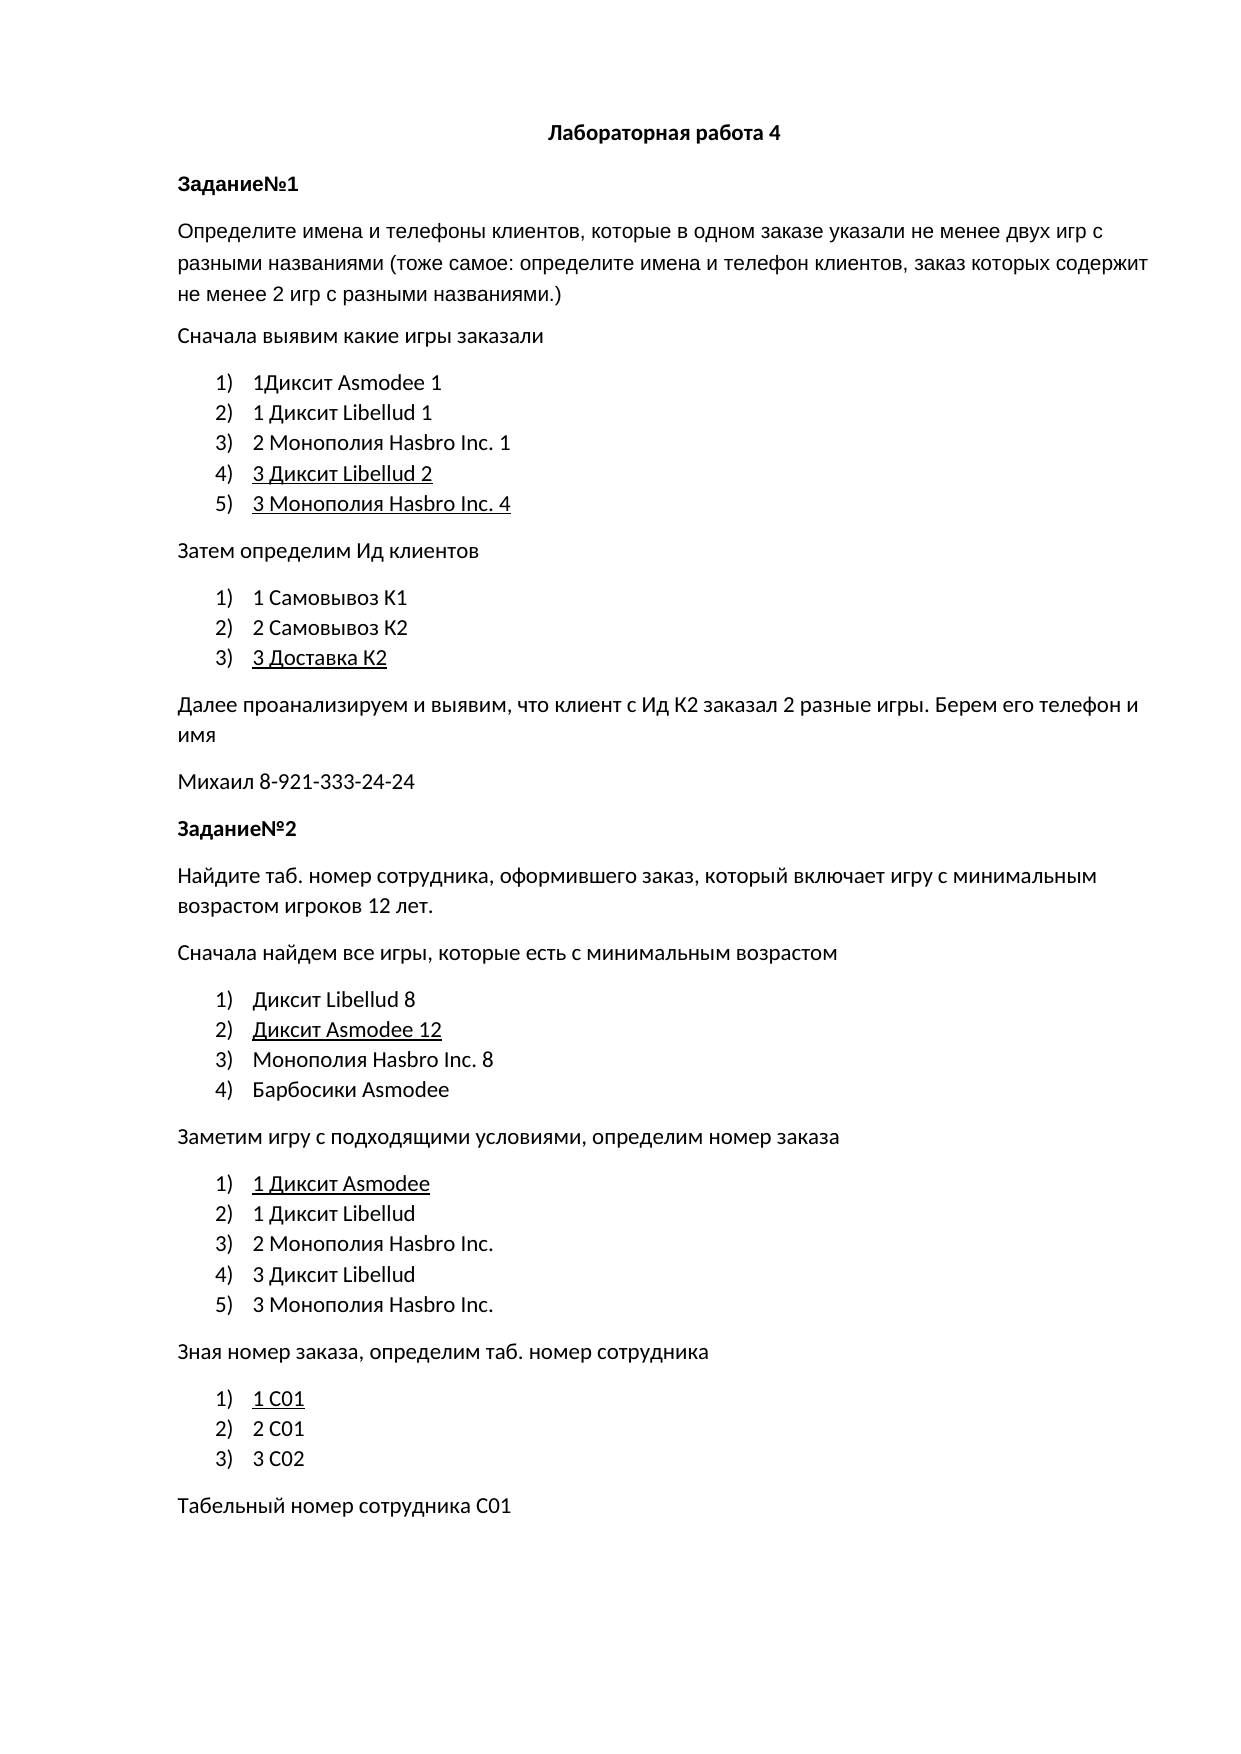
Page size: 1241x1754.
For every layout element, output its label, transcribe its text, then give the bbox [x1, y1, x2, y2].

list 1 Диксит Asmodee [215, 1169, 1152, 1197]
list Монополия Hasbro Inc. 8 [215, 1045, 1152, 1073]
list 3 С02 [215, 1444, 1152, 1472]
text Определите имена и телефоны клиентов, которые в одном заказе указали не менее двух игр с разными названиями (тоже самое: определите имена и телефон клиентов, заказ которых содержит не менее 2 игр с разными названиями.) [177, 212, 1152, 306]
text Заметим игру с подходящими условиями, определим номер заказа [177, 1122, 1152, 1150]
text Сначала выявим какие игры заказали [177, 321, 1152, 349]
list 1 Диксит Libellud [215, 1199, 1152, 1227]
list 3 Доставка К2 [215, 643, 1152, 671]
text Сначала найдем все игры, которые есть с минимальным возрастом [177, 938, 1152, 966]
list 3 Диксит Libellud 2 [215, 459, 1152, 487]
list 2 Монополия Hasbro Inc. [215, 1229, 1152, 1258]
list 1 Диксит Libellud 1 [215, 398, 1152, 426]
text Задание№2 [177, 814, 1152, 842]
list 3 Монополия Hasbro Inc. 4 [215, 489, 1152, 517]
text Задание№1 [177, 165, 1152, 196]
text Затем определим Ид клиентов [177, 536, 1152, 564]
list 2 С01 [215, 1414, 1152, 1442]
list 1Диксит Asmodee 1 [215, 368, 1152, 396]
text Далее проанализируем и выявим, что клиент с Ид К2 заказал 2 разные игры. Берем его телефон и имя [177, 690, 1152, 748]
list 3 Диксит Libellud [215, 1260, 1152, 1288]
list 2 Монополия Hasbro Inc. 1 [215, 428, 1152, 457]
list Диксит Libellud 8 [215, 985, 1152, 1013]
list 3 Монополия Hasbro Inc. [215, 1290, 1152, 1318]
text Найдите таб. номер сотрудника, оформившего заказ, который включает игру с минимальным возрастом игроков 12 лет. [177, 861, 1152, 919]
text Табельный номер сотрудника С01 [177, 1491, 1152, 1519]
list 2 Самовывоз К2 [215, 613, 1152, 641]
list 1 Самовывоз K1 [215, 583, 1152, 611]
list Барбосики Asmodee [215, 1075, 1152, 1103]
text Михаил 8-921-333-24-24 [177, 767, 1152, 795]
text Лабораторная работа 4 [177, 118, 1152, 146]
list 1 С01 [215, 1384, 1152, 1412]
list Диксит Asmodee 12 [215, 1015, 1152, 1043]
text Зная номер заказа, определим таб. номер сотрудника [177, 1337, 1152, 1365]
